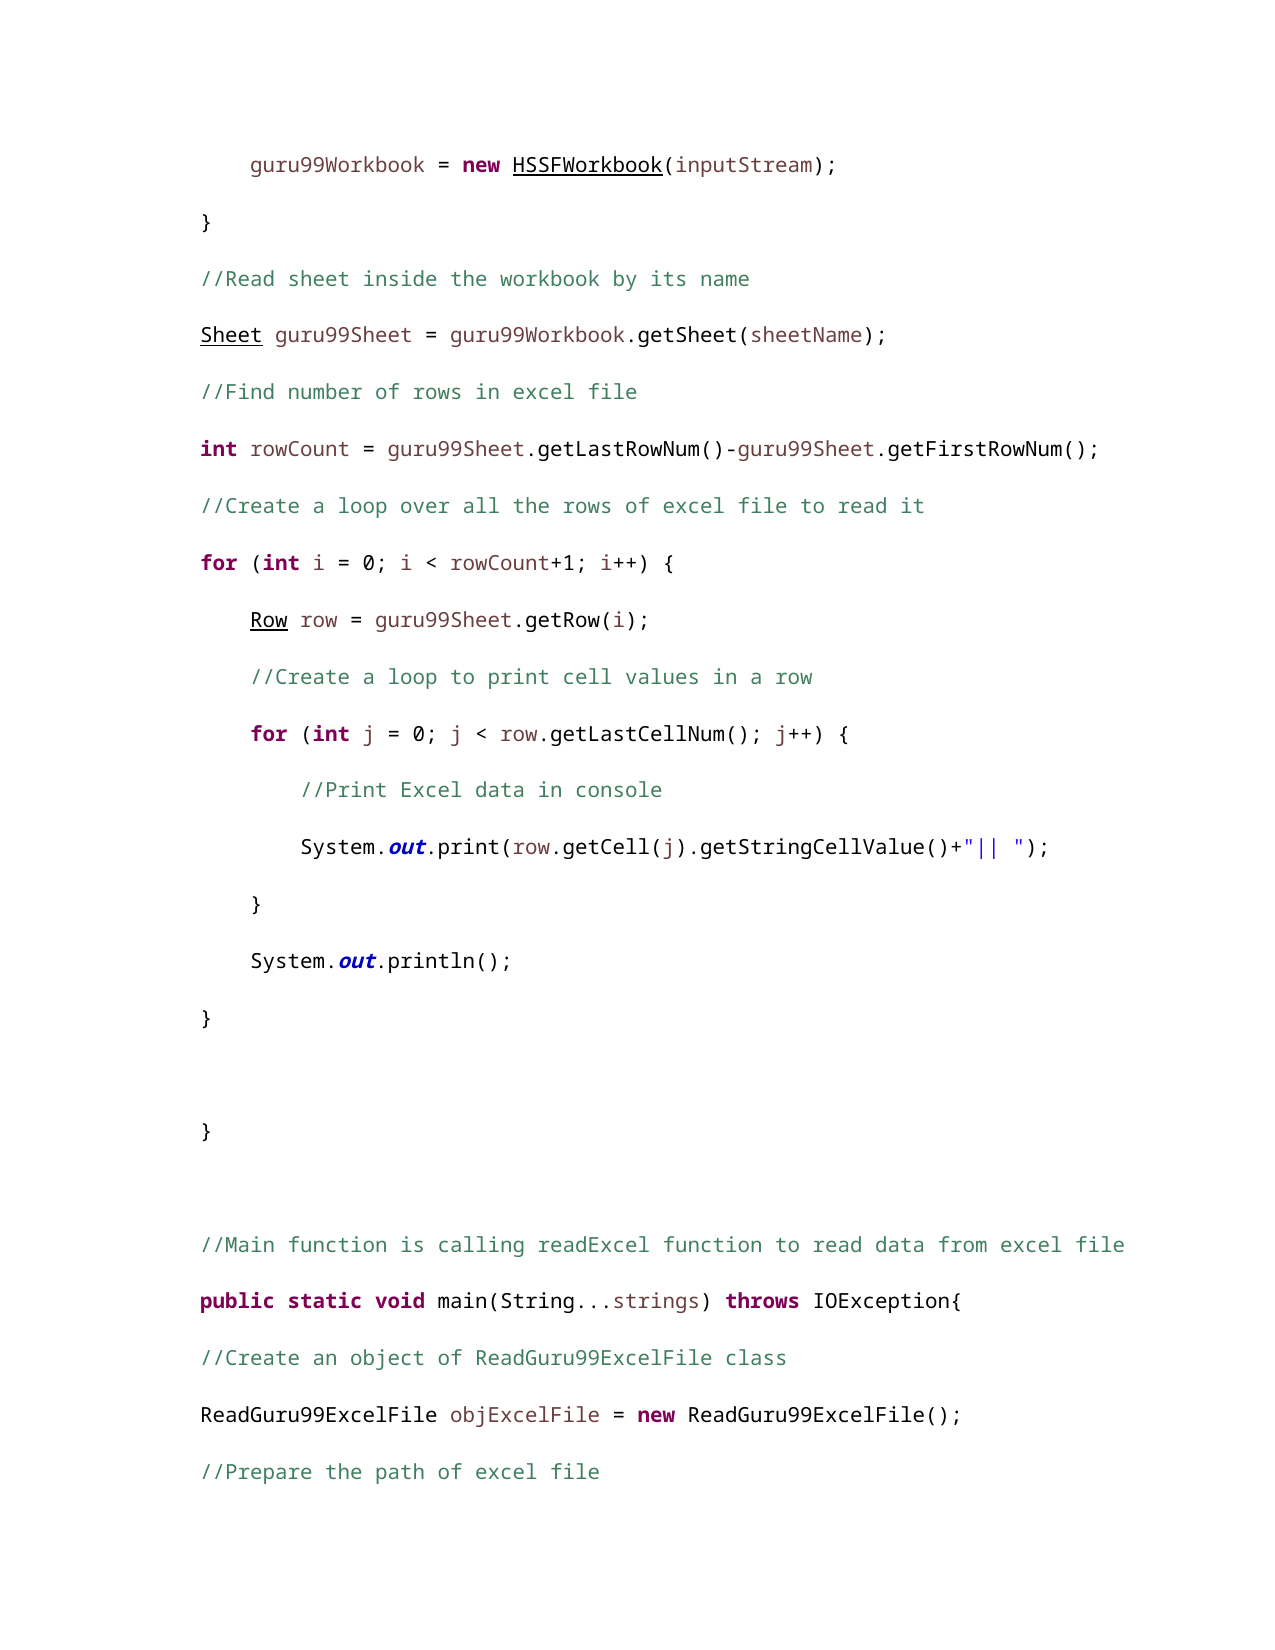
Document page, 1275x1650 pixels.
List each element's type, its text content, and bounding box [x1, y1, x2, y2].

text Sheet guru99Sheet = guru99Workbook.getSheet(sheetName); [150, 321, 1125, 349]
text } [150, 1116, 1125, 1145]
text //Read sheet inside the workbook by its name [150, 264, 1125, 292]
text //Prepare the path of excel file [150, 1457, 1125, 1486]
text for (int i = 0; i < rowCount+1; i++) { [150, 548, 1125, 577]
text //Print Excel data in console [150, 776, 1125, 804]
text } [150, 207, 1125, 235]
text } [150, 889, 1125, 918]
text //Main function is calling readExcel function to read data from excel file [150, 1230, 1125, 1258]
text //Create a loop to print cell values in a row [150, 662, 1125, 690]
text int rowCount = guru99Sheet.getLastRowNum()-guru99Sheet.getFirstRowNum(); [150, 434, 1125, 463]
text Row row = guru99Sheet.getRow(i); [150, 605, 1125, 633]
text ReadGuru99ExcelFile objExcelFile = new ReadGuru99ExcelFile(); [150, 1400, 1125, 1429]
text guru99Workbook = new HSSFWorkbook(inputStream); [150, 150, 1125, 178]
text for (int j = 0; j < row.getLastCellNum(); j++) { [150, 719, 1125, 747]
text //Find number of rows in excel file [150, 377, 1125, 406]
text //Create an object of ReadGuru99ExcelFile class [150, 1343, 1125, 1372]
text } [150, 1003, 1125, 1032]
text System.out.print(row.getCell(j).getStringCellValue()+"|| "); [150, 832, 1125, 861]
text System.out.println(); [150, 946, 1125, 975]
text public static void main(String...strings) throws IOException{ [150, 1287, 1125, 1315]
text //Create a loop over all the rows of excel file to read it [150, 491, 1125, 520]
